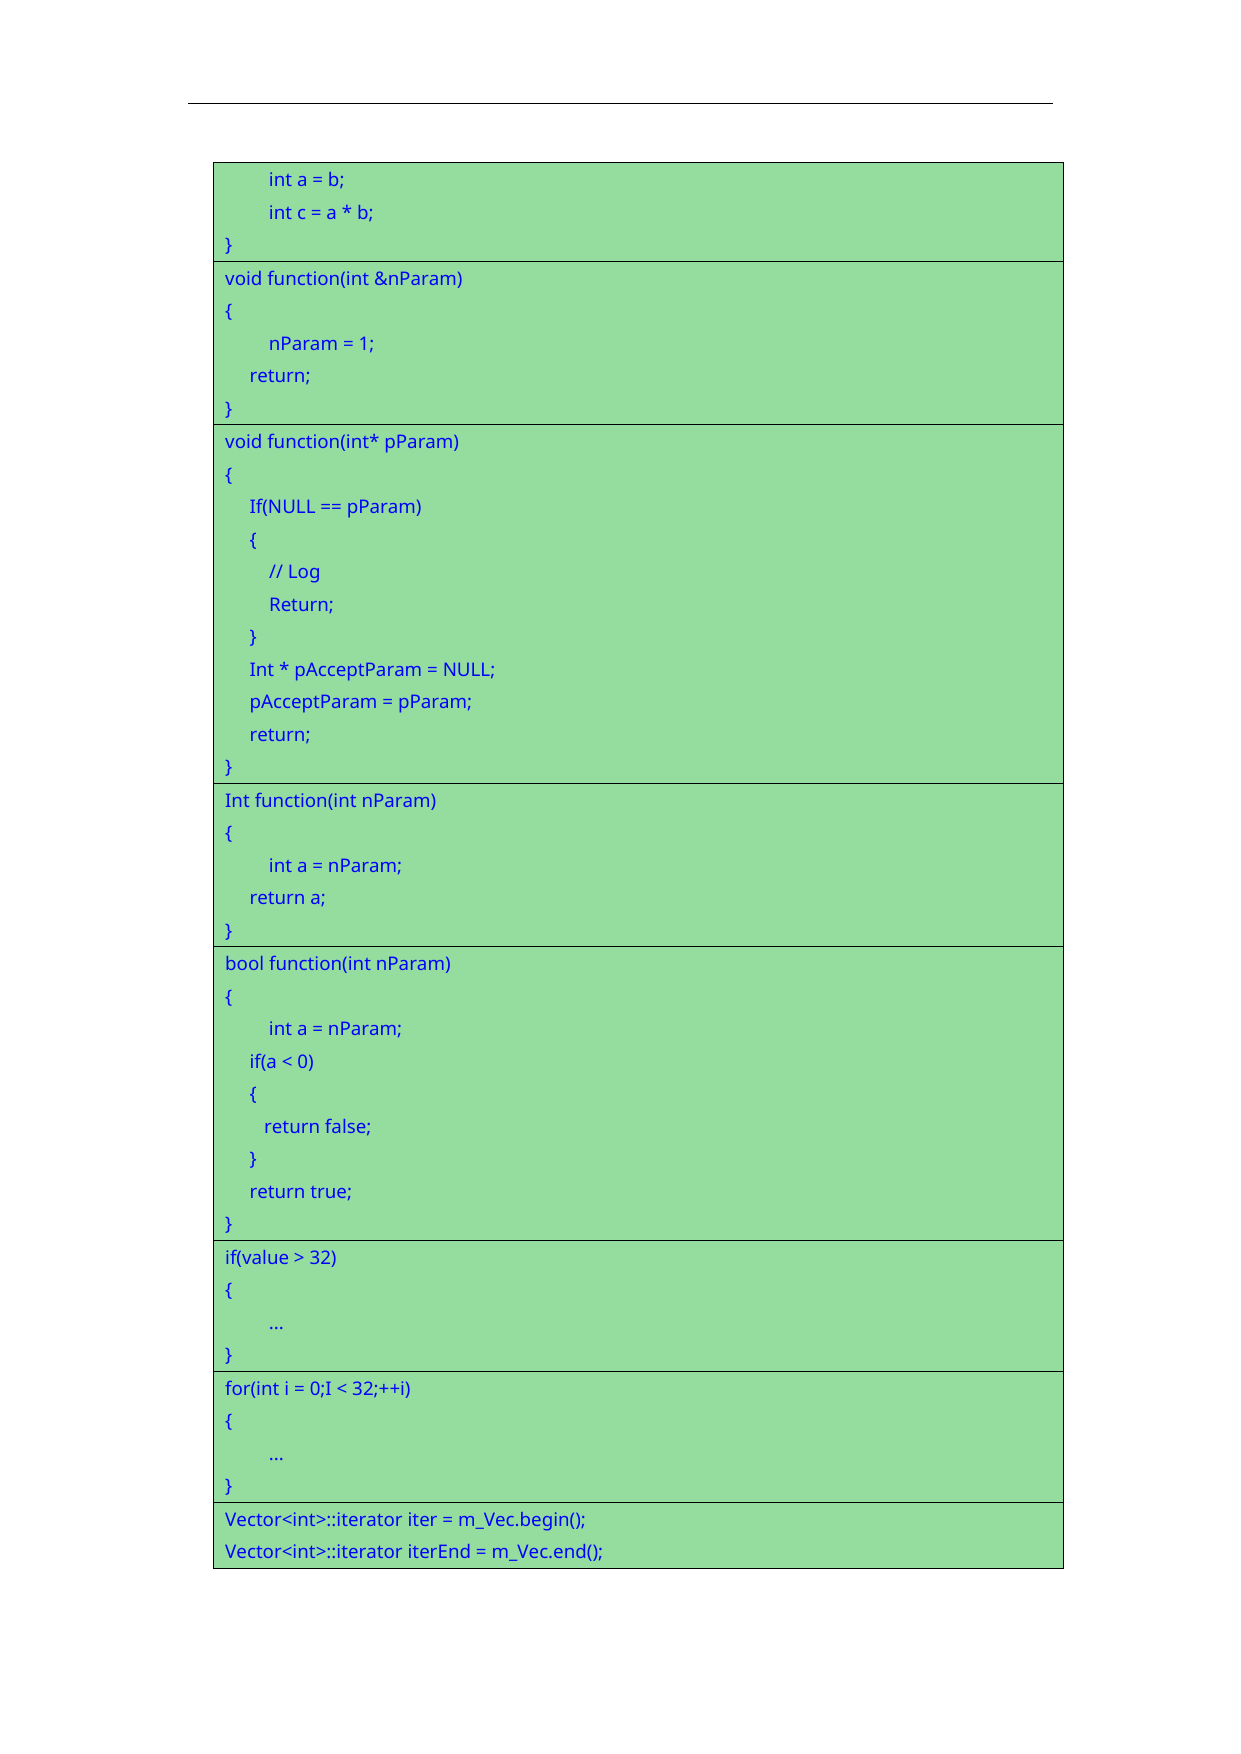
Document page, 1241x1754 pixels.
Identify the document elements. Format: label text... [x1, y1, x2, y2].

table_cell if(value > 32) { ... } [214, 1241, 1063, 1371]
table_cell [214, 1503, 1063, 1568]
table_cell void function(int &nParam) { nParam = 1; return; } [214, 262, 1063, 424]
table_cell void function(int* pParam) { If(NULL == pParam) { // Log Return; } Int * pAcceptParam = NULL; pAcceptParam = pParam; return; } [214, 425, 1063, 783]
table_cell bool function(int nParam) { int a = nParam; if(a < 0) { return false; } return true; } [214, 947, 1063, 1240]
table_cell for(int i = 0;I < 32;++i) { ... } [214, 1372, 1063, 1502]
table_cell Int function(int nParam) { int a = nParam; return a; } [214, 784, 1063, 946]
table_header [214, 163, 1063, 261]
